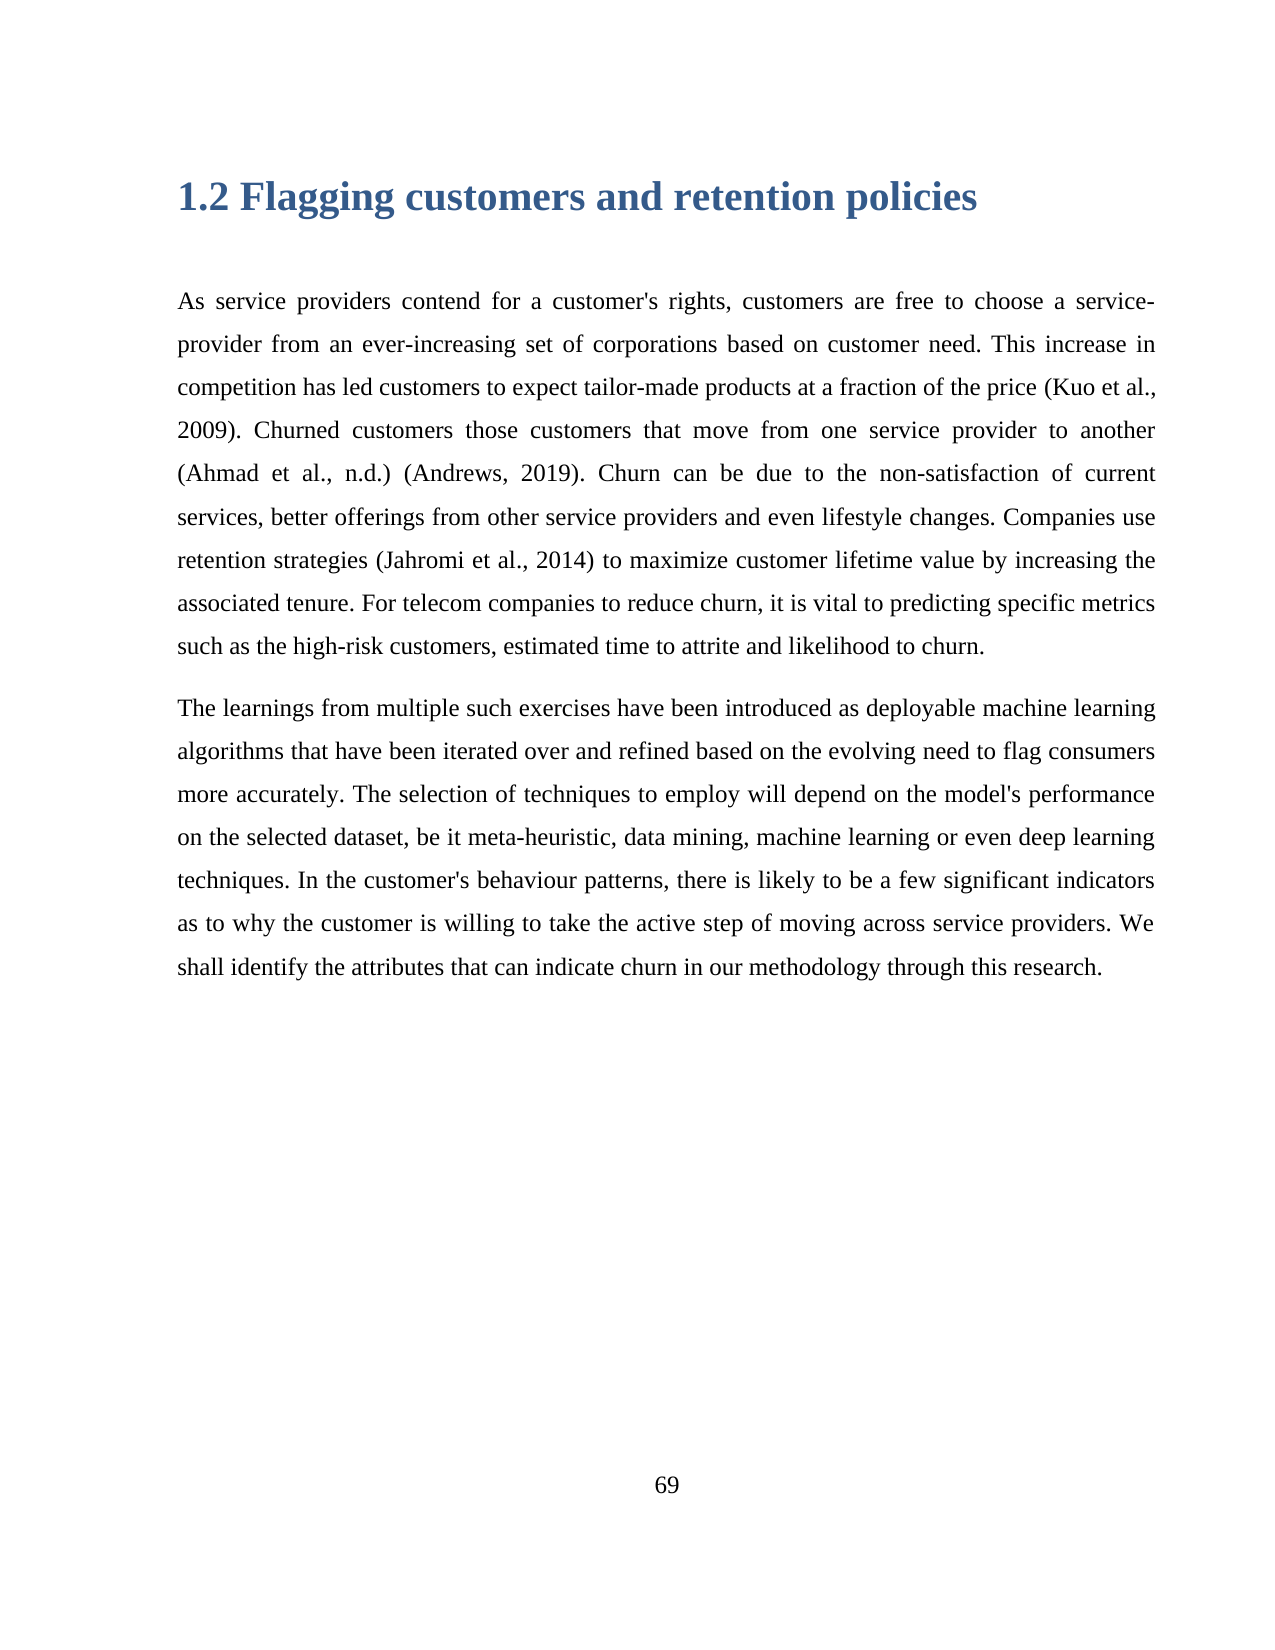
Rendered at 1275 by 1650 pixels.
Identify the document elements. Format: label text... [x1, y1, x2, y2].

subtitle 1.2 Flagging customers and retention policies [177, 171, 1156, 219]
text The learnings from multiple such exercises have been introduced as deployable machine learning algorithms that have been iterated over and refined based on the evolving need to flag consumers more accurately. The selection of techniques to employ will depend on the model's performance on the selected dataset, be it meta-heuristic, data mining, machine learning or even deep learning techniques. In the customer's behaviour patterns, there is likely to be a few significant indicators as to why the customer is willing to take the active step of moving across service providers. We shall identify the attributes that can indicate churn in our methodology through this research. [177, 693, 1156, 980]
text As service providers contend for a customer's rights, customers are free to choose a service- provider from an ever-increasing set of corporations based on customer need. This increase in competition has led customers to expect tailor-made products at a fraction of the price (Kuo et al., 2009). Churned customers those customers that move from one service provider to another (Ahmad et al., n.d.) (Andrews, 2019). Churn can be due to the non-satisfaction of current services, better offerings from other service providers and even lifestyle changes. Companies use retention strategies (Jahromi et al., 2014) to maximize customer lifetime value by increasing the associated tenure. For telecom companies to reduce churn, it is vital to predicting specific metrics such as the high-risk customers, estimated time to attrite and likelihood to churn. [177, 262, 1156, 660]
